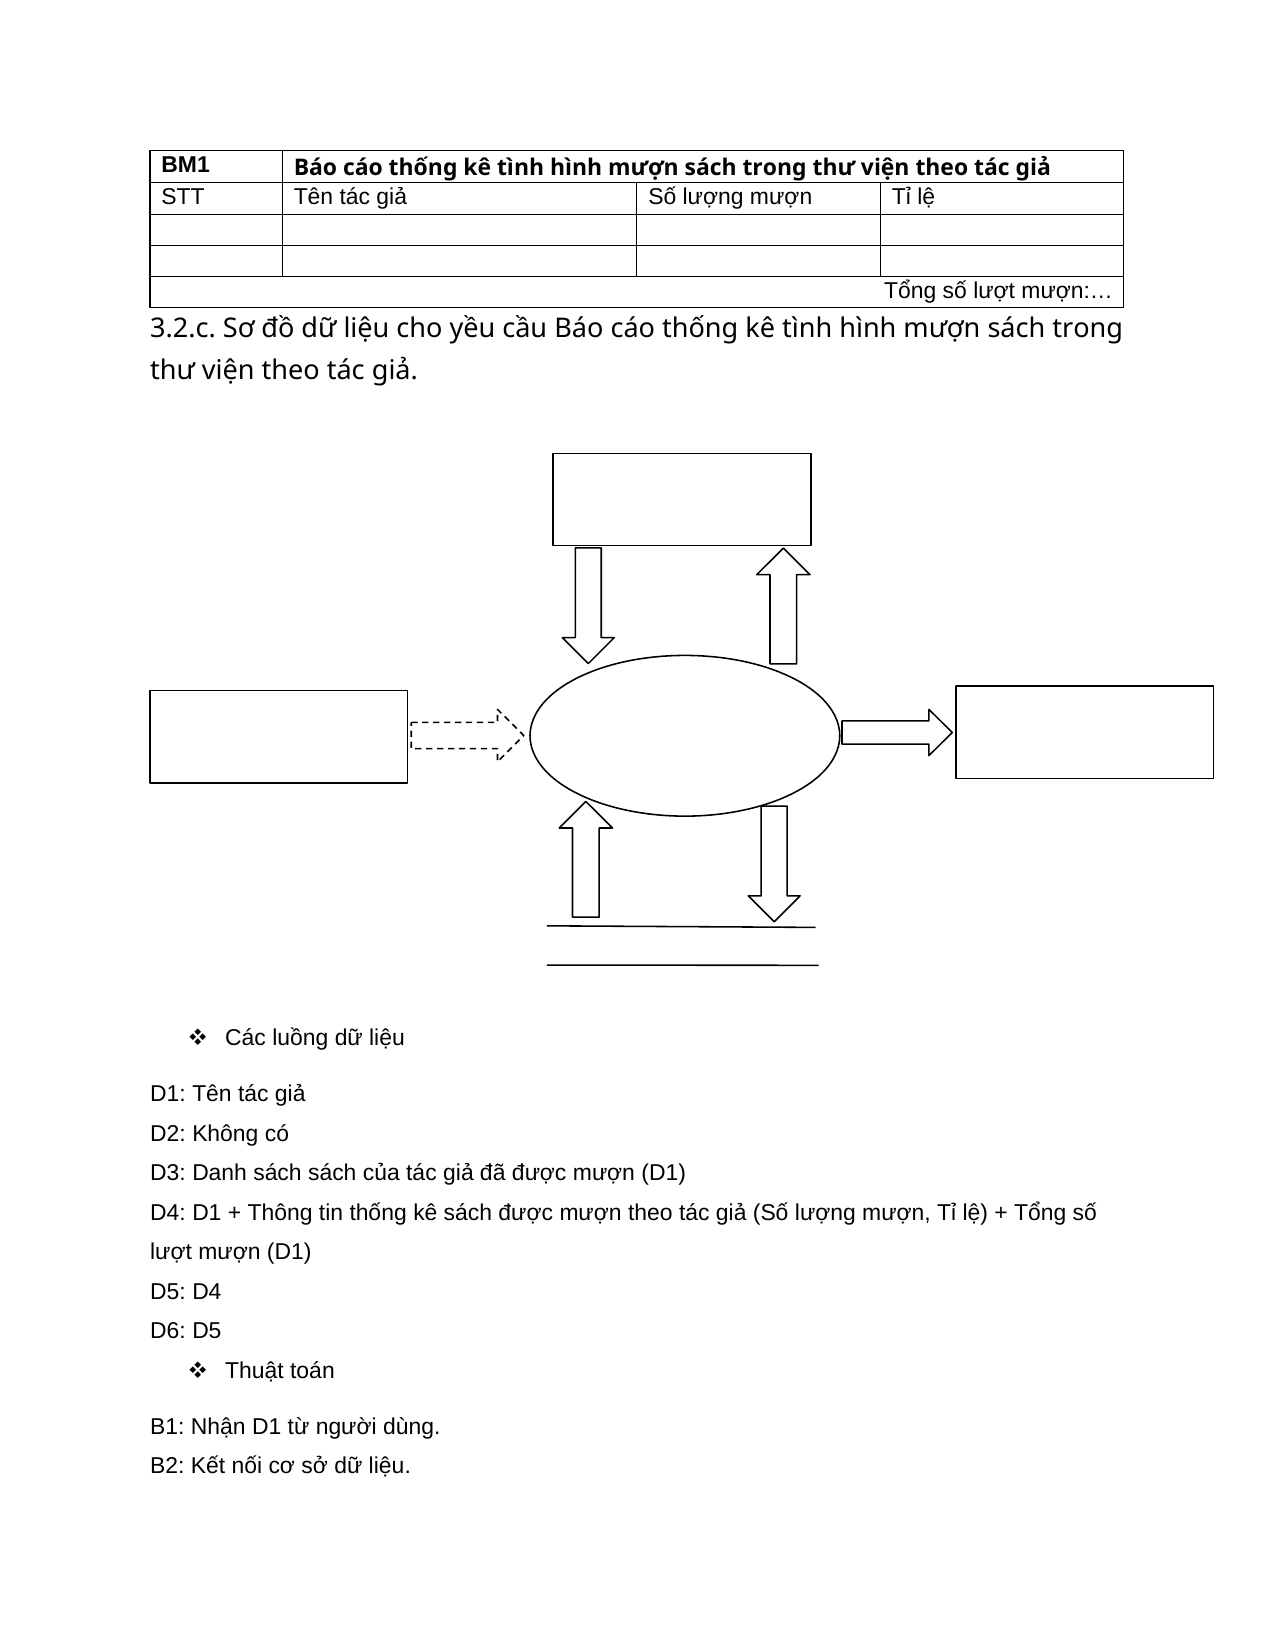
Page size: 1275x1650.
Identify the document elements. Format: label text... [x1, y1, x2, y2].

table_cell [283, 246, 636, 276]
text 3.2.c. Sơ đồ dữ liệu cho yều cầu Báo cáo thống kê tình hình mượn sách trong thư viện theo tác giả. [150, 308, 1125, 388]
table_header BM1 [151, 151, 282, 182]
table_cell STT [151, 183, 282, 213]
text D5: D4 [150, 1278, 1125, 1304]
table_cell Số lượng mượn [637, 183, 880, 213]
text B1: Nhận D1 từ người dùng. [150, 1413, 1125, 1439]
list Các luồng dữ liệu [187, 1024, 1125, 1050]
table_header Báo cáo thống kê tình hình mượn sách trong thư viện theo tác giả [283, 151, 1123, 182]
table_cell Tổng số lượt mượn:… [151, 277, 1123, 307]
text D4: D1 + Thông tin thống kê sách được mượn theo tác giả (Số lượng mượn, Tỉ lệ) + Tổng số lượt mượn (D1) [150, 1199, 1125, 1264]
table_cell [637, 246, 880, 276]
table_cell [881, 246, 1123, 276]
table_cell Tỉ lệ [881, 183, 1123, 213]
table_cell Tên tác giả [283, 183, 636, 213]
list Thuật toán [187, 1357, 1125, 1383]
text D3: Danh sách sách của tác giả đã được mượn (D1) [150, 1159, 1125, 1186]
table_cell [151, 246, 282, 276]
text D1: Tên tác giả [150, 1080, 1125, 1107]
text D2: Không có [150, 1120, 1125, 1146]
text D6: D5 [150, 1317, 1125, 1343]
table_cell [881, 215, 1123, 245]
table_cell [151, 215, 282, 245]
text B2: Kết nối cơ sở dữ liệu. [150, 1452, 1125, 1478]
table_cell [637, 215, 880, 245]
table_cell [283, 215, 636, 245]
